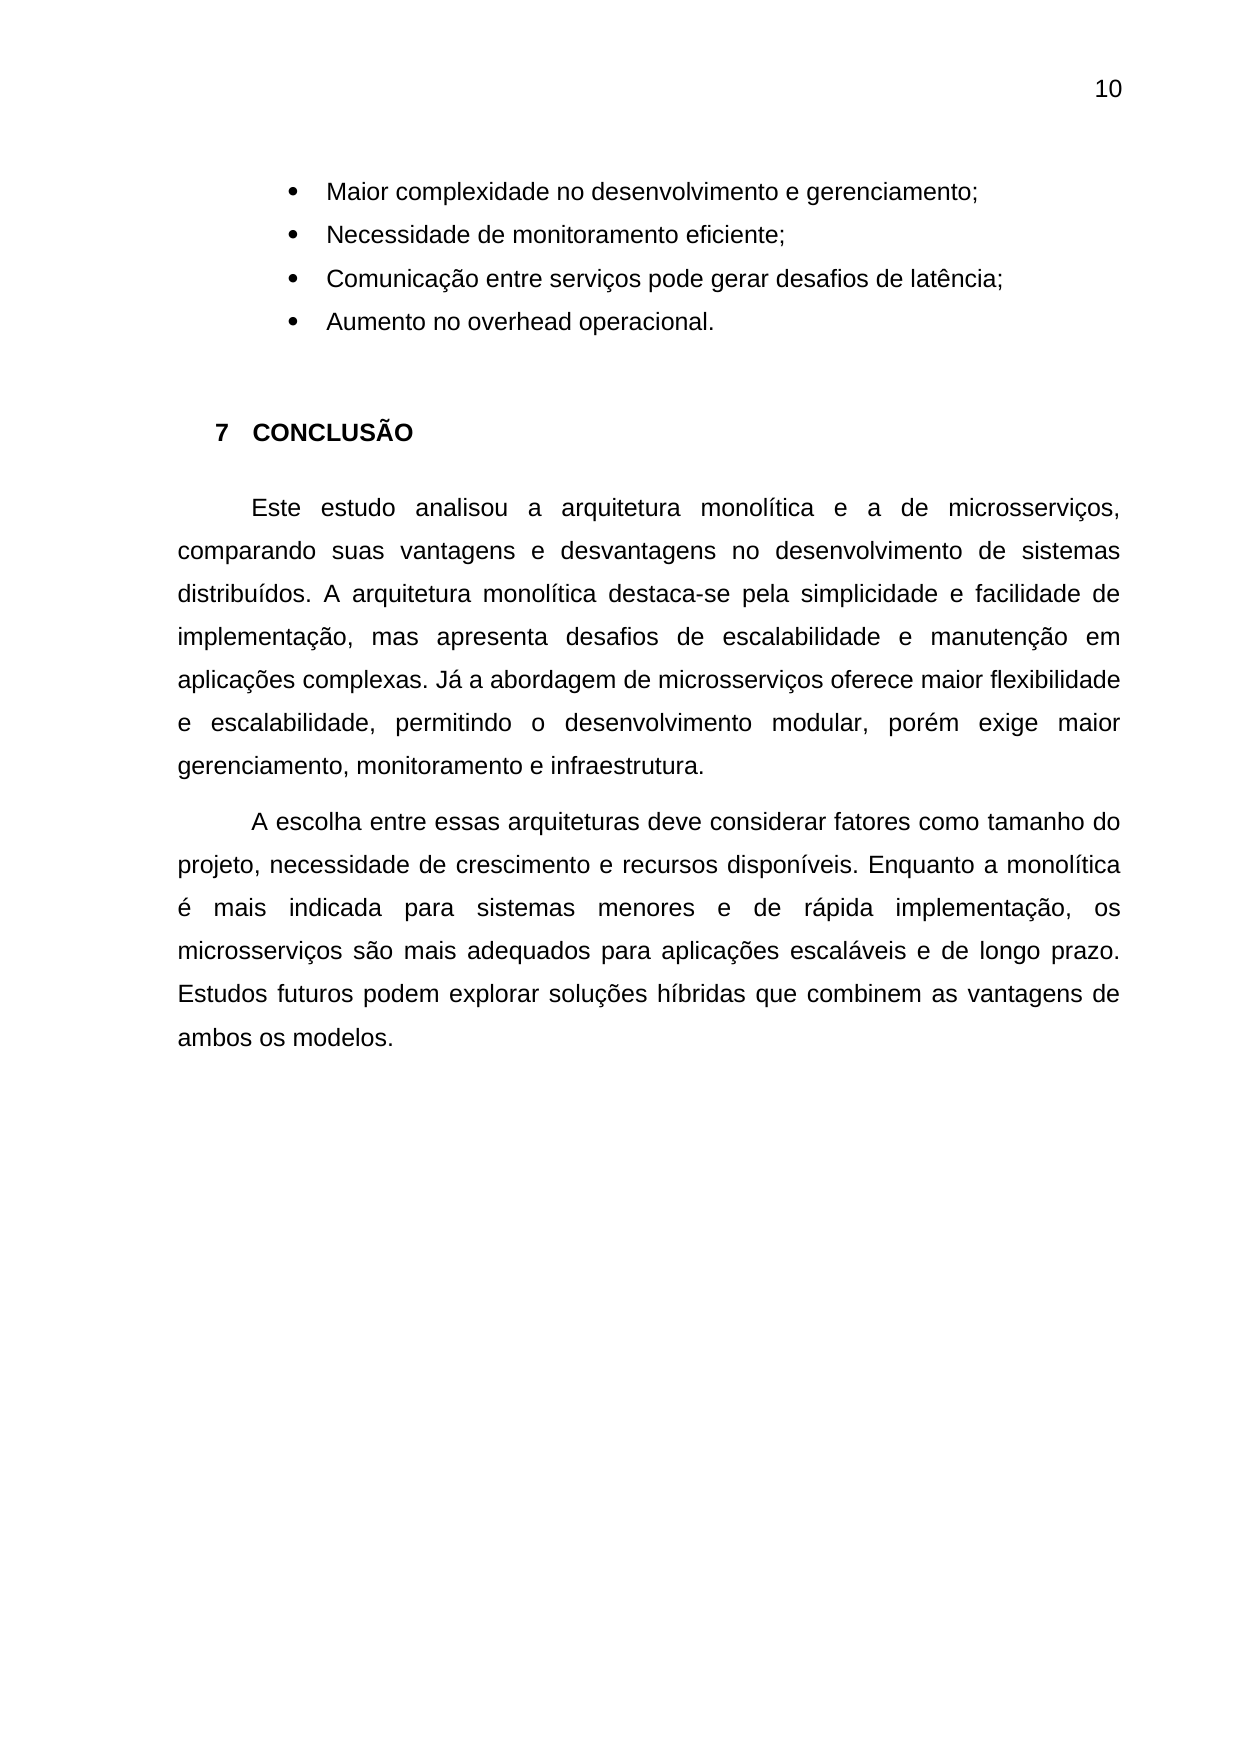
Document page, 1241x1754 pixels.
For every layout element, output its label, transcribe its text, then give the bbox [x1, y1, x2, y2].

text A escolha entre essas arquiteturas deve considerar fatores como tamanho do projeto, necessidade de crescimento e recursos disponíveis. Enquanto a monolítica é mais indicada para sistemas menores e de rápida implementação, os microsserviços são mais adequados para aplicações escaláveis e de longo prazo. Estudos futuros podem explorar soluções híbridas que combinem as vantagens de ambos os modelos. [177, 807, 1122, 1051]
list Comunicação entre serviços pode gerar desafios de latência; [288, 264, 1122, 292]
subtitle CONCLUSÃO [215, 418, 1122, 447]
text Este estudo analisou a arquitetura monolítica e a de microsserviços, comparando suas vantagens e desvantagens no desenvolvimento de sistemas distribuídos. A arquitetura monolítica destaca-se pela simplicidade e facilidade de implementação, mas apresenta desafios de escalabilidade e manutenção em aplicações complexas. Já a abordagem de microsserviços oferece maior flexibilidade e escalabilidade, permitindo o desenvolvimento modular, porém exige maior gerenciamento, monitoramento e infraestrutura. [177, 493, 1122, 780]
list Maior complexidade no desenvolvimento e gerenciamento; [288, 177, 1122, 206]
list Necessidade de monitoramento eficiente; [288, 220, 1122, 249]
list Aumento no overhead operacional. [288, 307, 1122, 336]
